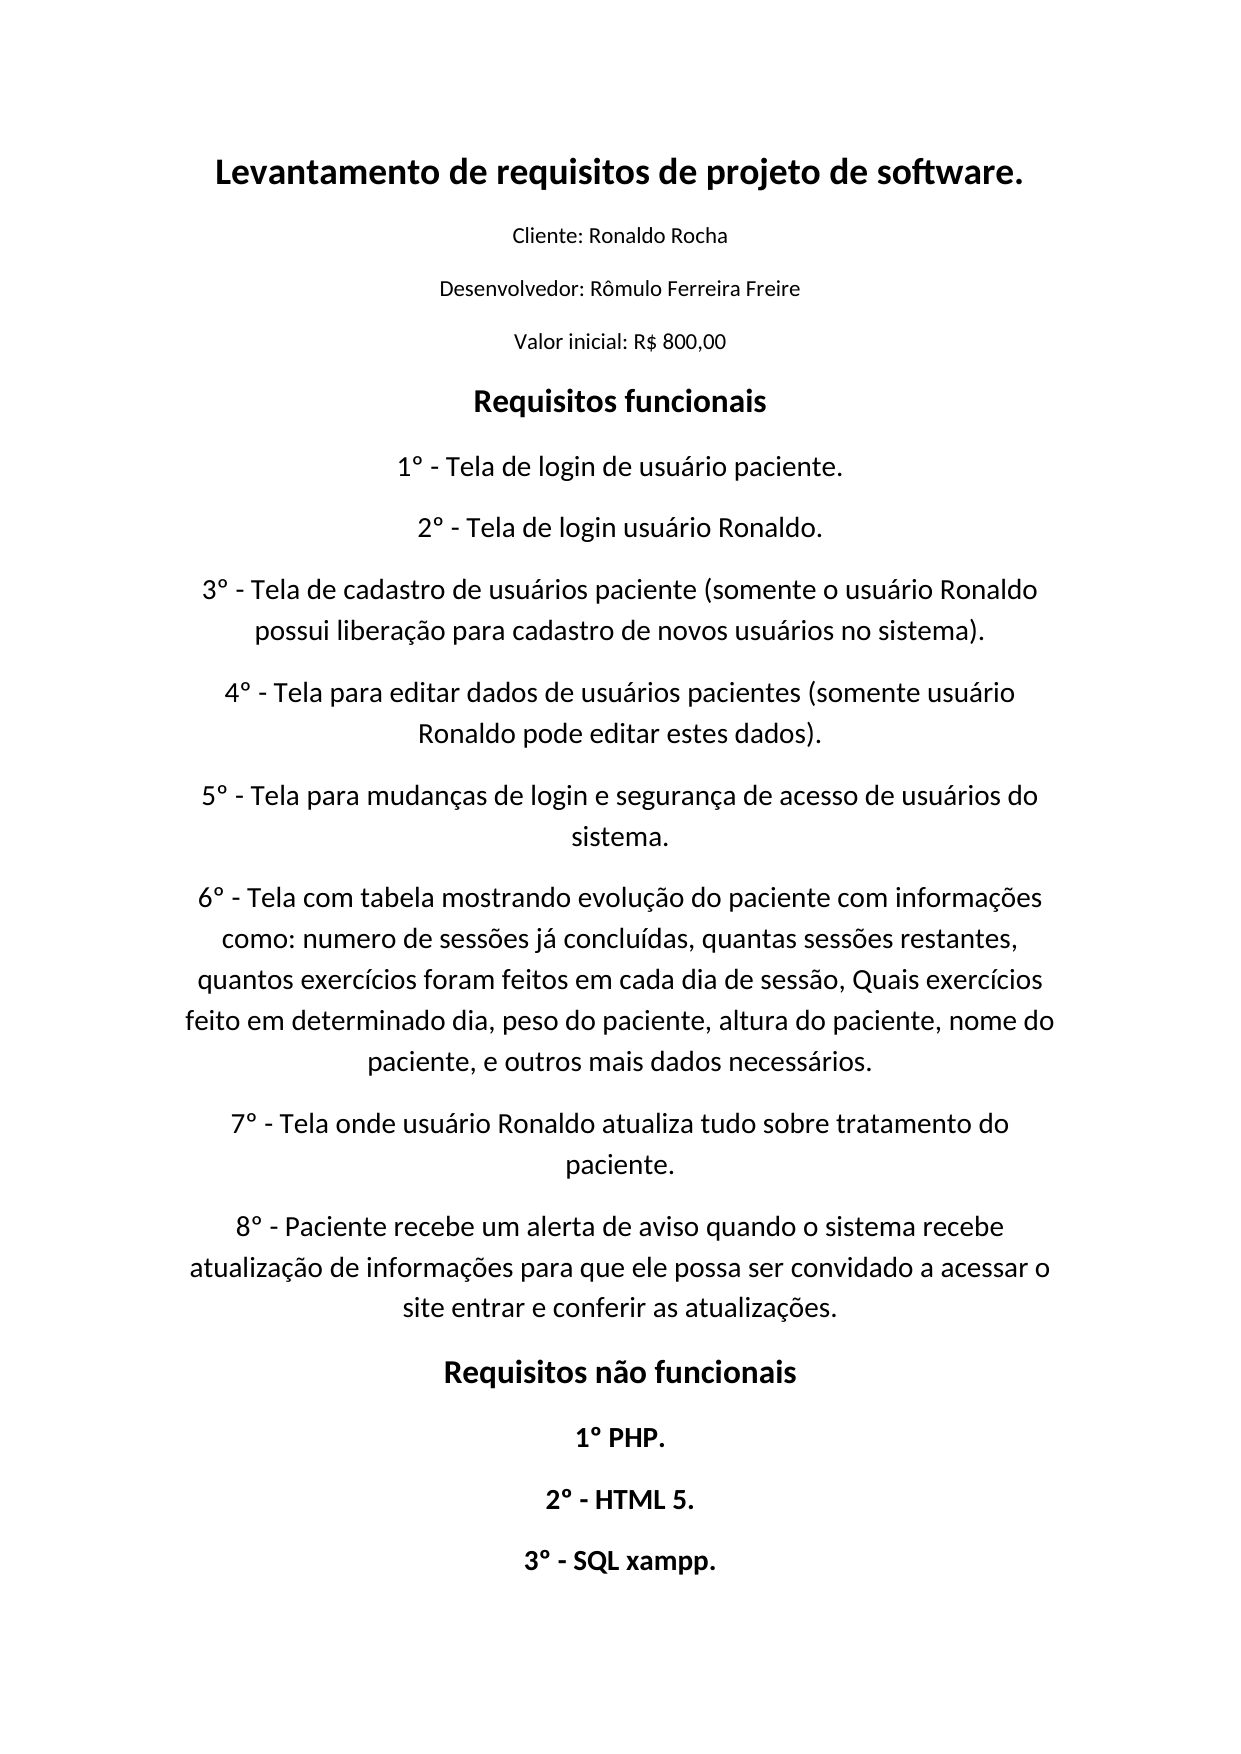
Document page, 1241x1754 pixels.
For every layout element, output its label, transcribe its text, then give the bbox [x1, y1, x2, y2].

text 4º - Tela para editar dados de usuários pacientes (somente usuário Ronaldo pode editar estes dados). [177, 674, 1063, 751]
text Requisitos funcionais [177, 380, 1063, 421]
text Valor inicial: R$ 800,00 [177, 327, 1063, 355]
text 6º - Tela com tabela mostrando evolução do paciente com informações como: numero de sessões já concluídas, quantas sessões restantes, quantos exercícios foram feitos em cada dia de sessão, Quais exercícios feito em determinado dia, peso do paciente, altura do paciente, nome do paciente, e outros mais dados necessários. [177, 879, 1063, 1079]
text 1º PHP. [177, 1419, 1063, 1454]
text 1º - Tela de login de usuário paciente. [177, 448, 1063, 483]
text Requisitos não funcionais [177, 1351, 1063, 1392]
text 7º - Tela onde usuário Ronaldo atualiza tudo sobre tratamento do paciente. [177, 1105, 1063, 1182]
text Levantamento de requisitos de projeto de software. [177, 148, 1063, 193]
text 2º - HTML 5. [177, 1481, 1063, 1516]
text 8º - Paciente recebe um alerta de aviso quando o sistema recebe atualização de informações para que ele possa ser convidado a acessar o site entrar e conferir as atualizações. [177, 1208, 1063, 1325]
text Desenvolvedor: Rômulo Ferreira Freire [177, 274, 1063, 302]
text 5º - Tela para mudanças de login e segurança de acesso de usuários do sistema. [177, 777, 1063, 853]
text 2º - Tela de login usuário Ronaldo. [177, 509, 1063, 545]
text Cliente: Ronaldo Rocha [177, 221, 1063, 249]
text 3º - SQL xampp. [177, 1542, 1063, 1578]
text 3º - Tela de cadastro de usuários paciente (somente o usuário Ronaldo possui liberação para cadastro de novos usuários no sistema). [177, 571, 1063, 648]
